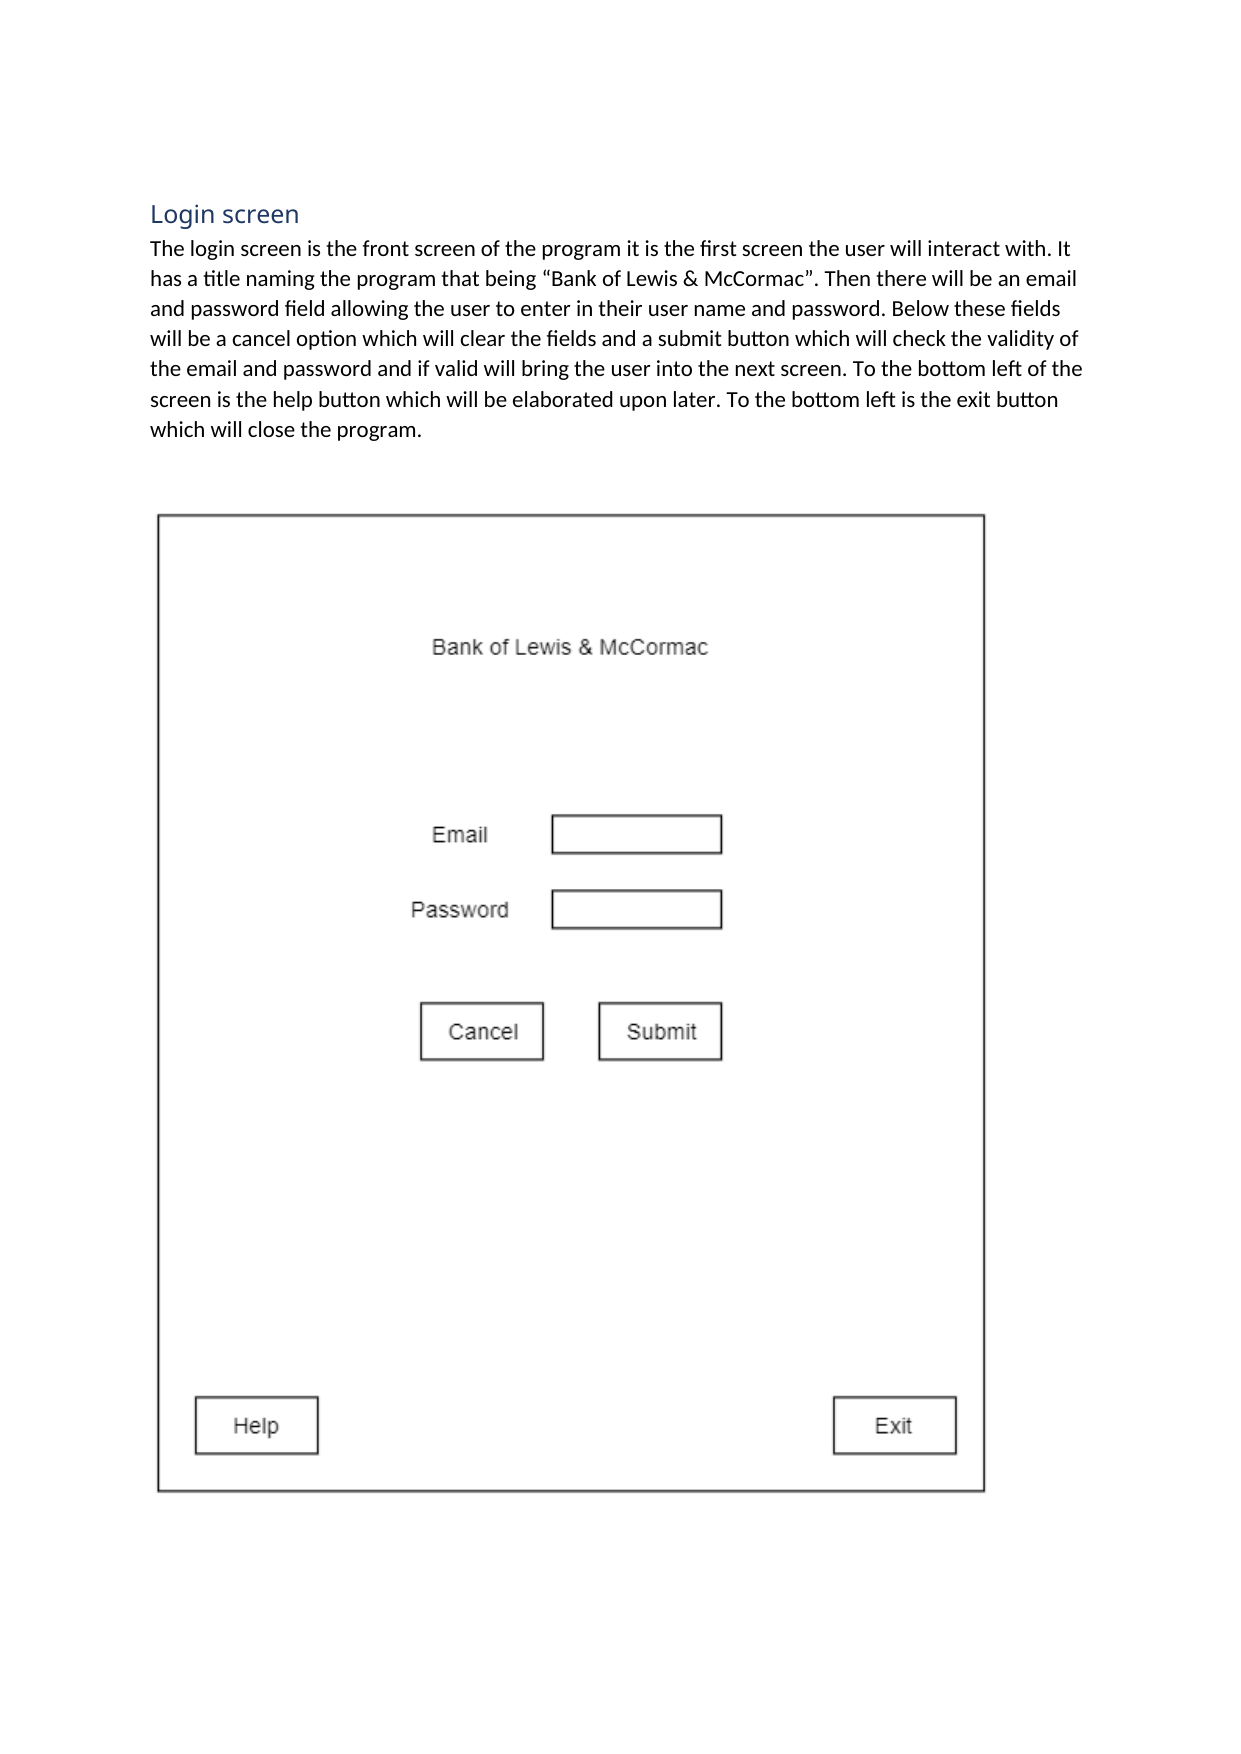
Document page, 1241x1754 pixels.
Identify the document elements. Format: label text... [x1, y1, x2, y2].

text The login screen is the front screen of the program it is the first screen the user will interact with. It has a title naming the program that being “Bank of Lewis & McCormac”. Then there will be an email and password field allowing the user to enter in their user name and password. Below these fields will be a cancel option which will clear the fields and a submit button which will check the validity of the email and password and if valid will bring the user into the next screen. To the bottom left of the screen is the help button which will be elaborated upon later. To the bottom left is the exit button which will close the program. [150, 234, 1090, 443]
subtitle Login screen [150, 197, 1090, 231]
picture [150, 508, 993, 1501]
